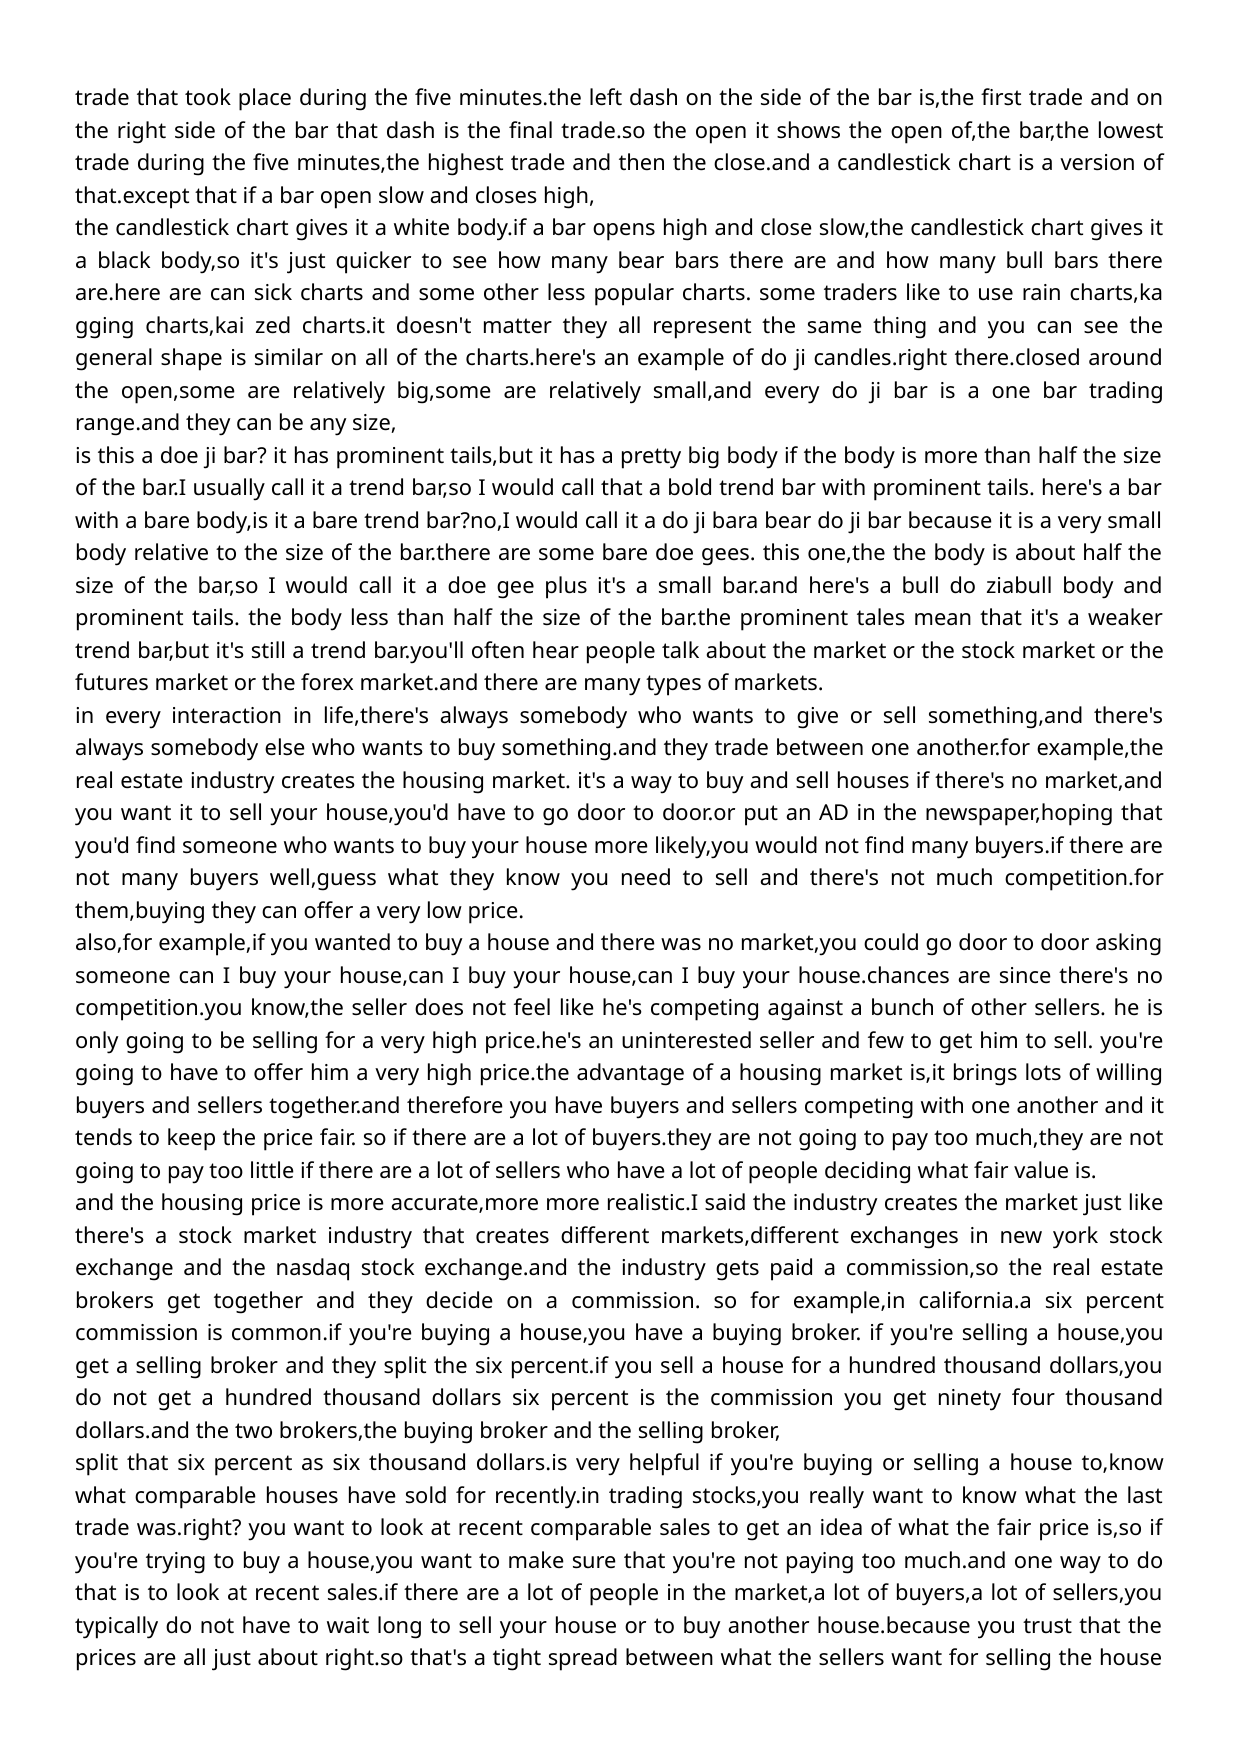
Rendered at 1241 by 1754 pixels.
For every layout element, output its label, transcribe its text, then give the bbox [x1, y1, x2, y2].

text the candlestick chart gives it a white body.if a bar opens high and close slow,the candlestick chart gives it a black body,so it's just quicker to see how many bear bars there are and how many bull bars there are.here are can sick charts and some other less popular charts. some traders like to use rain charts,ka gging charts,kai zed charts.it doesn't matter they all represent the same thing and you can see the general shape is similar on all of the charts.here's an example of do ji candles.right there.closed around the open,some are relatively big,some are relatively small,and every do ji bar is a one bar trading range.and they can be any size, [75, 211, 1165, 438]
text and the housing price is more accurate,more more realistic.I said the industry creates the market just like there's a stock market industry that creates different markets,different exchanges in new york stock exchange and the nasdaq stock exchange.and the industry gets paid a commission,so the real estate brokers get together and they decide on a commission. so for example,in california.a six percent commission is common.if you're buying a house,you have a buying broker. if you're selling a house,you get a selling broker and they split the six percent.if you sell a house for a hundred thousand dollars,you do not get a hundred thousand dollars six percent is the commission you get ninety four thousand dollars.and the two brokers,the buying broker and the selling broker, [75, 1186, 1165, 1446]
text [75, 81, 1165, 211]
text is this a doe ji bar? it has prominent tails,but it has a pretty big body if the body is more than half the size of the bar.I usually call it a trend bar,so I would call that a bold trend bar with prominent tails. here's a bar with a bare body,is it a bare trend bar?no,I would call it a do ji bara bear do ji bar because it is a very small body relative to the size of the bar.there are some bare doe gees. this one,the the body is about half the size of the bar,so I would call it a doe gee plus it's a small bar.and here's a bull do ziabull body and prominent tails. the body less than half the size of the bar.the prominent tales mean that it's a weaker trend bar,but it's still a trend bar.you'll often hear people talk about the market or the stock market or the futures market or the forex market.and there are many types of markets. [75, 438, 1165, 698]
text in every interaction in life,there's always somebody who wants to give or sell something,and there's always somebody else who wants to buy something.and they trade between one another.for example,the real estate industry creates the housing market. it's a way to buy and sell houses if there's no market,and you want it to sell your house,you'd have to go door to door.or put an AD in the newspaper,hoping that you'd find someone who wants to buy your house more likely,you would not find many buyers.if there are not many buyers well,guess what they know you need to sell and there's not much competition.for them,buying they can offer a very low price. [75, 698, 1165, 926]
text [75, 1446, 1165, 1673]
text also,for example,if you wanted to buy a house and there was no market,you could go door to door asking someone can I buy your house,can I buy your house,can I buy your house.chances are since there's no competition.you know,the seller does not feel like he's competing against a bunch of other sellers. he is only going to be selling for a very high price.he's an uninterested seller and few to get him to sell. you're going to have to offer him a very high price.the advantage of a housing market is,it brings lots of willing buyers and sellers together.and therefore you have buyers and sellers competing with one another and it tends to keep the price fair. so if there are a lot of buyers.they are not going to pay too much,they are not going to pay too little if there are a lot of sellers who have a lot of people deciding what fair value is. [75, 926, 1165, 1186]
